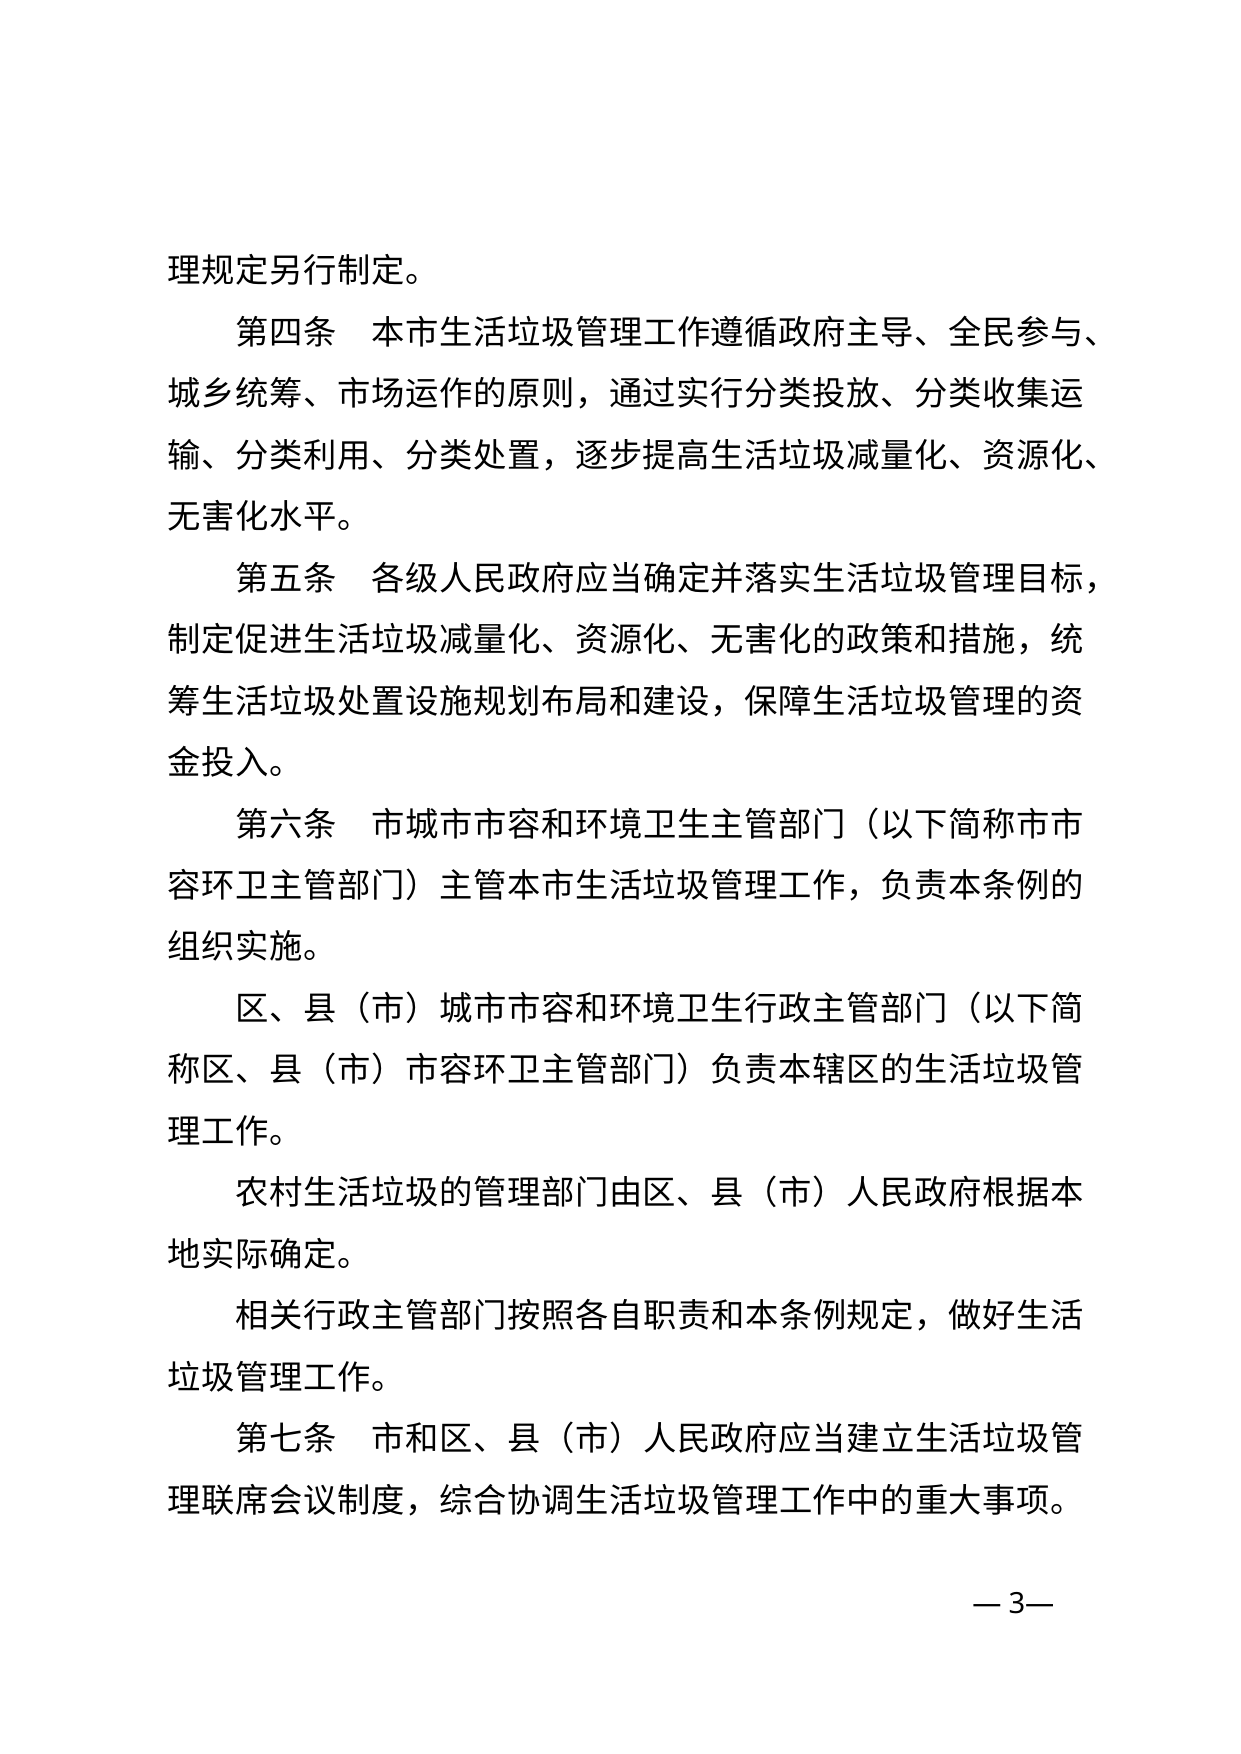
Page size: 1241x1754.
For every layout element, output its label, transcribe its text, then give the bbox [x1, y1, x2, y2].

text 区、县（市）城市市容和环境卫生行政主管部门（以下简称区、县（市）市容环卫主管部门）负责本辖区的生活垃圾管理工作。 [168, 975, 1084, 1159]
text 第七条 市和区、县（市）人民政府应当建立生活垃圾管理联席会议制度，综合协调生活垃圾管理工作中的重大事项。 [168, 1405, 1084, 1528]
text 第四条 本市生活垃圾管理工作遵循政府主导、全民参与、城乡统筹、市场运作的原则，通过实行分类投放、分类收集运输、分类利用、分类处置，逐步提高生活垃圾减量化、资源化、无害化水平。 [168, 299, 1084, 545]
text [168, 238, 1084, 299]
text 相关行政主管部门按照各自职责和本条例规定，做好生活垃圾管理工作。 [168, 1282, 1084, 1405]
text 农村生活垃圾的管理部门由区、县（市）人民政府根据本地实际确定。 [168, 1159, 1084, 1282]
text 第五条 各级人民政府应当确定并落实生活垃圾管理目标，制定促进生活垃圾减量化、资源化、无害化的政策和措施，统筹生活垃圾处置设施规划布局和建设，保障生活垃圾管理的资金投入。 [168, 545, 1084, 791]
text 第六条 市城市市容和环境卫生主管部门（以下简称市市容环卫主管部门）主管本市生活垃圾管理工作，负责本条例的组织实施。 [168, 791, 1084, 975]
